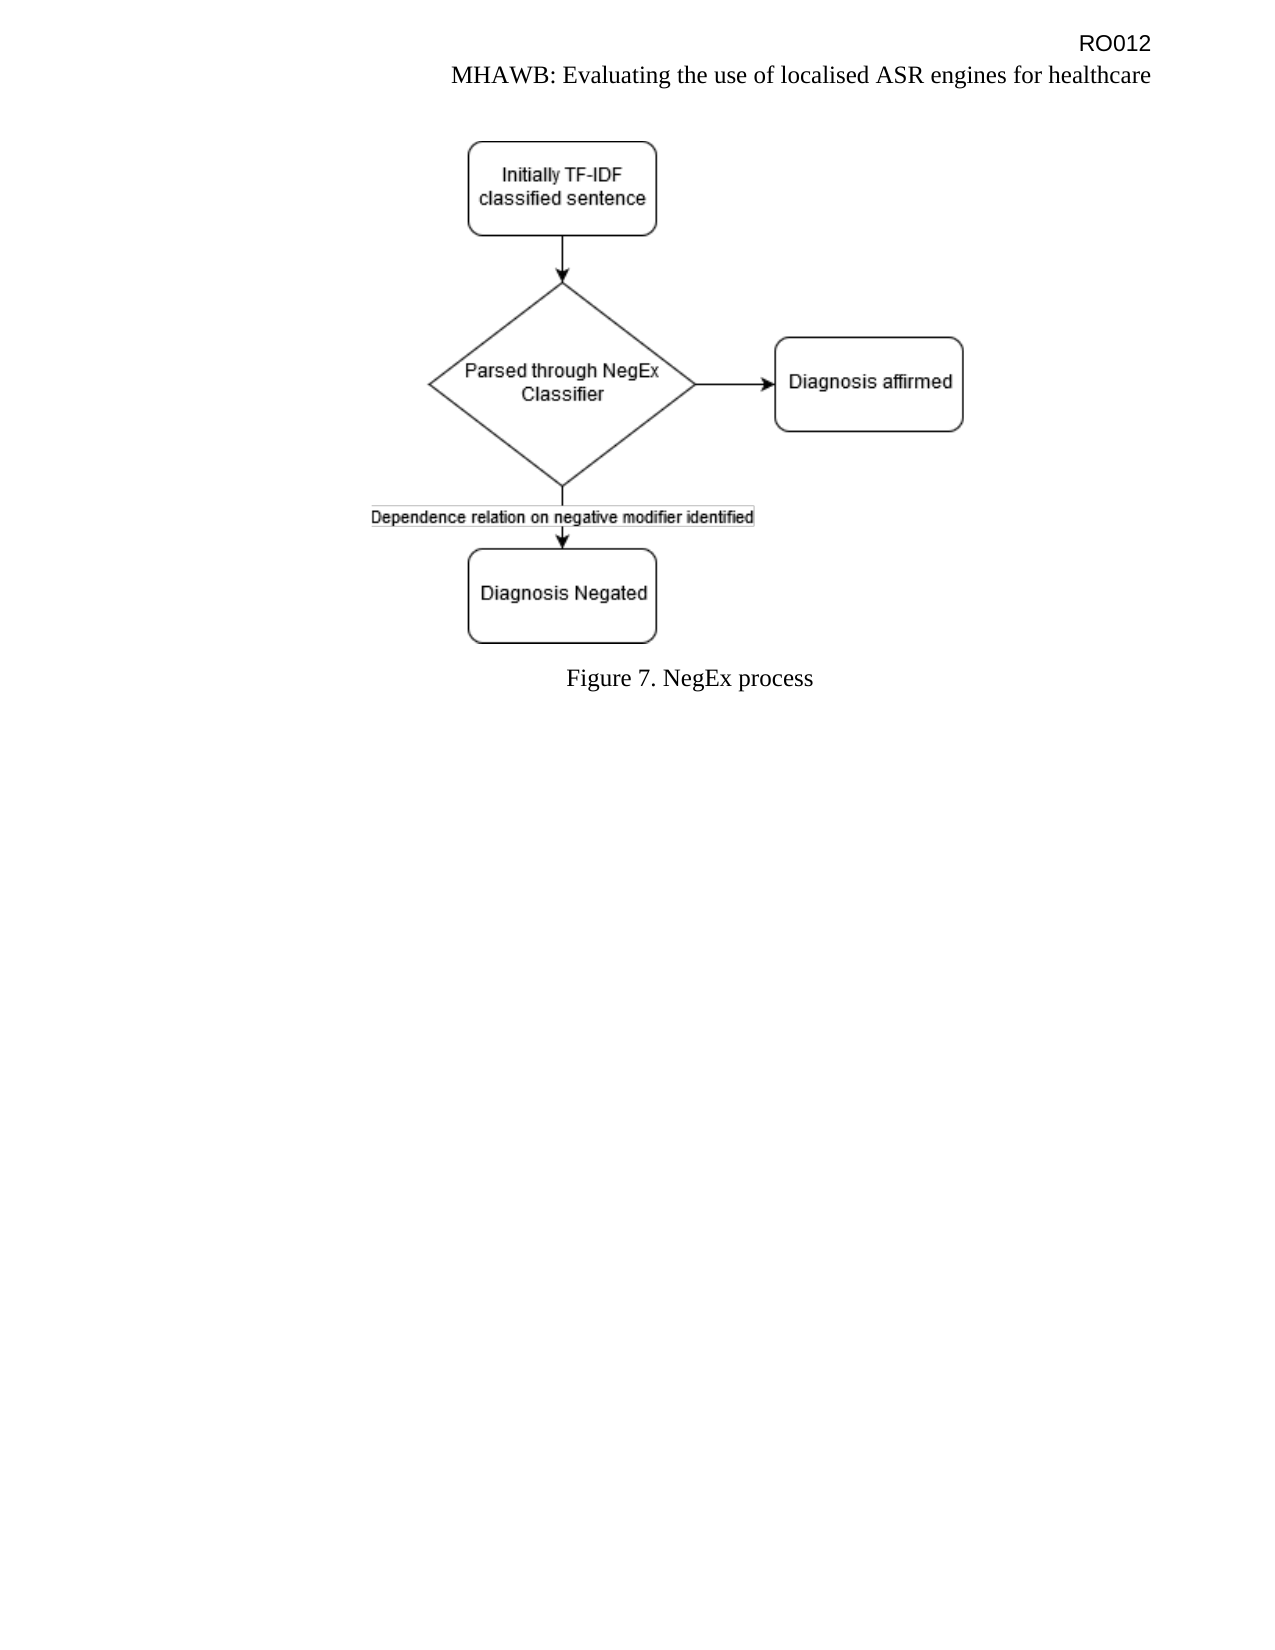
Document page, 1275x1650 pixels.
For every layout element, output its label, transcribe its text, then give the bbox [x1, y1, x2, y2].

text Figure 7. NegEx process [124, 663, 1180, 691]
picture [371, 141, 964, 644]
